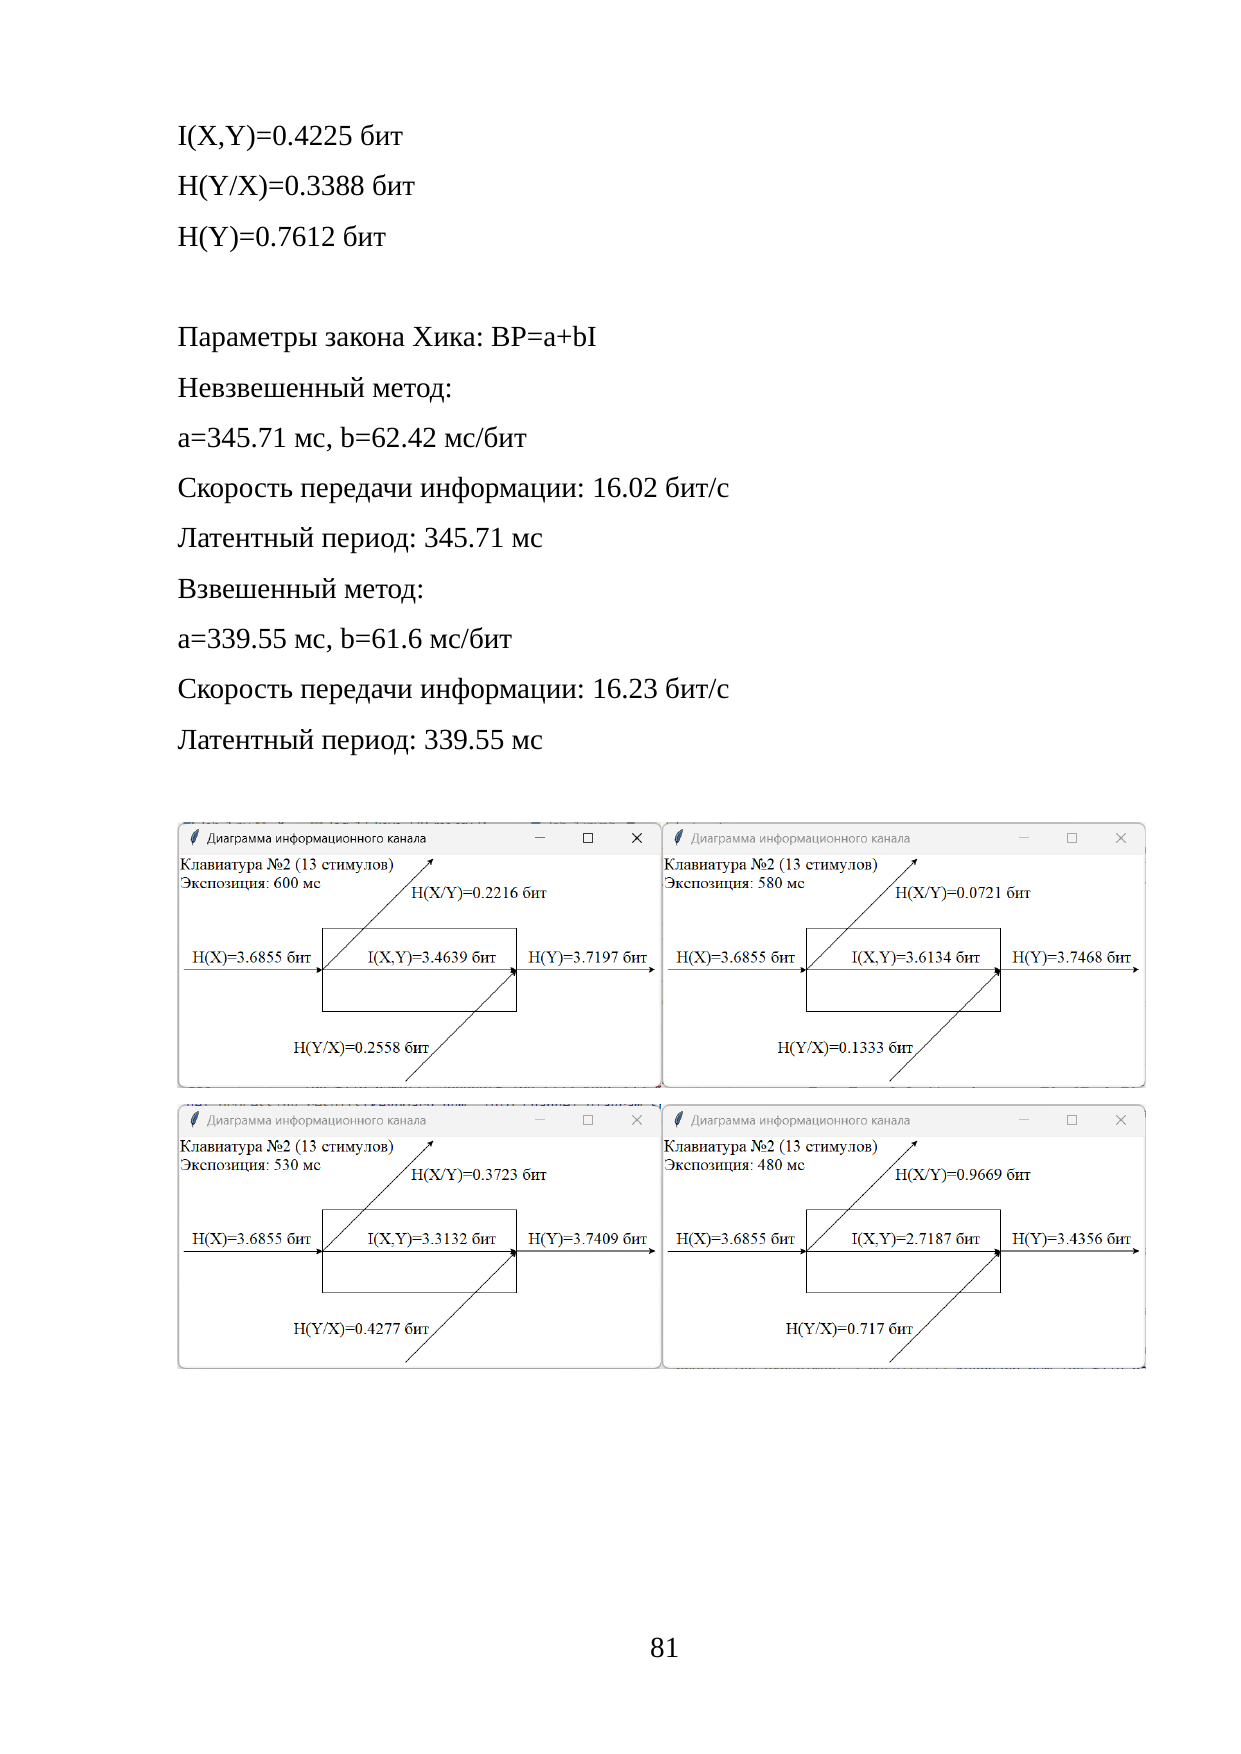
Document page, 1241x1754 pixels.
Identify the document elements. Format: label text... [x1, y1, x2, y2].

text Невзвешенный метод: [177, 370, 1152, 403]
text Латентный период: 345.71 мс [177, 521, 1152, 554]
text Скорость передачи информации: 16.02 бит/с [177, 470, 1152, 504]
picture [177, 822, 1146, 1088]
text Взвешенный метод: [177, 571, 1152, 604]
picture [177, 1104, 1146, 1369]
text a=339.55 мс, b=61.6 мс/бит [177, 621, 1152, 655]
text Скорость передачи информации: 16.23 бит/с [177, 672, 1152, 705]
text I(X,Y)=0.4225 бит [177, 118, 1152, 152]
text H(Y)=0.7612 бит [177, 219, 1152, 252]
text H(Y/X)=0.3388 бит [177, 168, 1152, 202]
text Латентный период: 339.55 мс [177, 722, 1152, 755]
text a=345.71 мс, b=62.42 мс/бит [177, 420, 1152, 453]
text Параметры закона Хика: ВР=a+bI [177, 319, 1152, 353]
